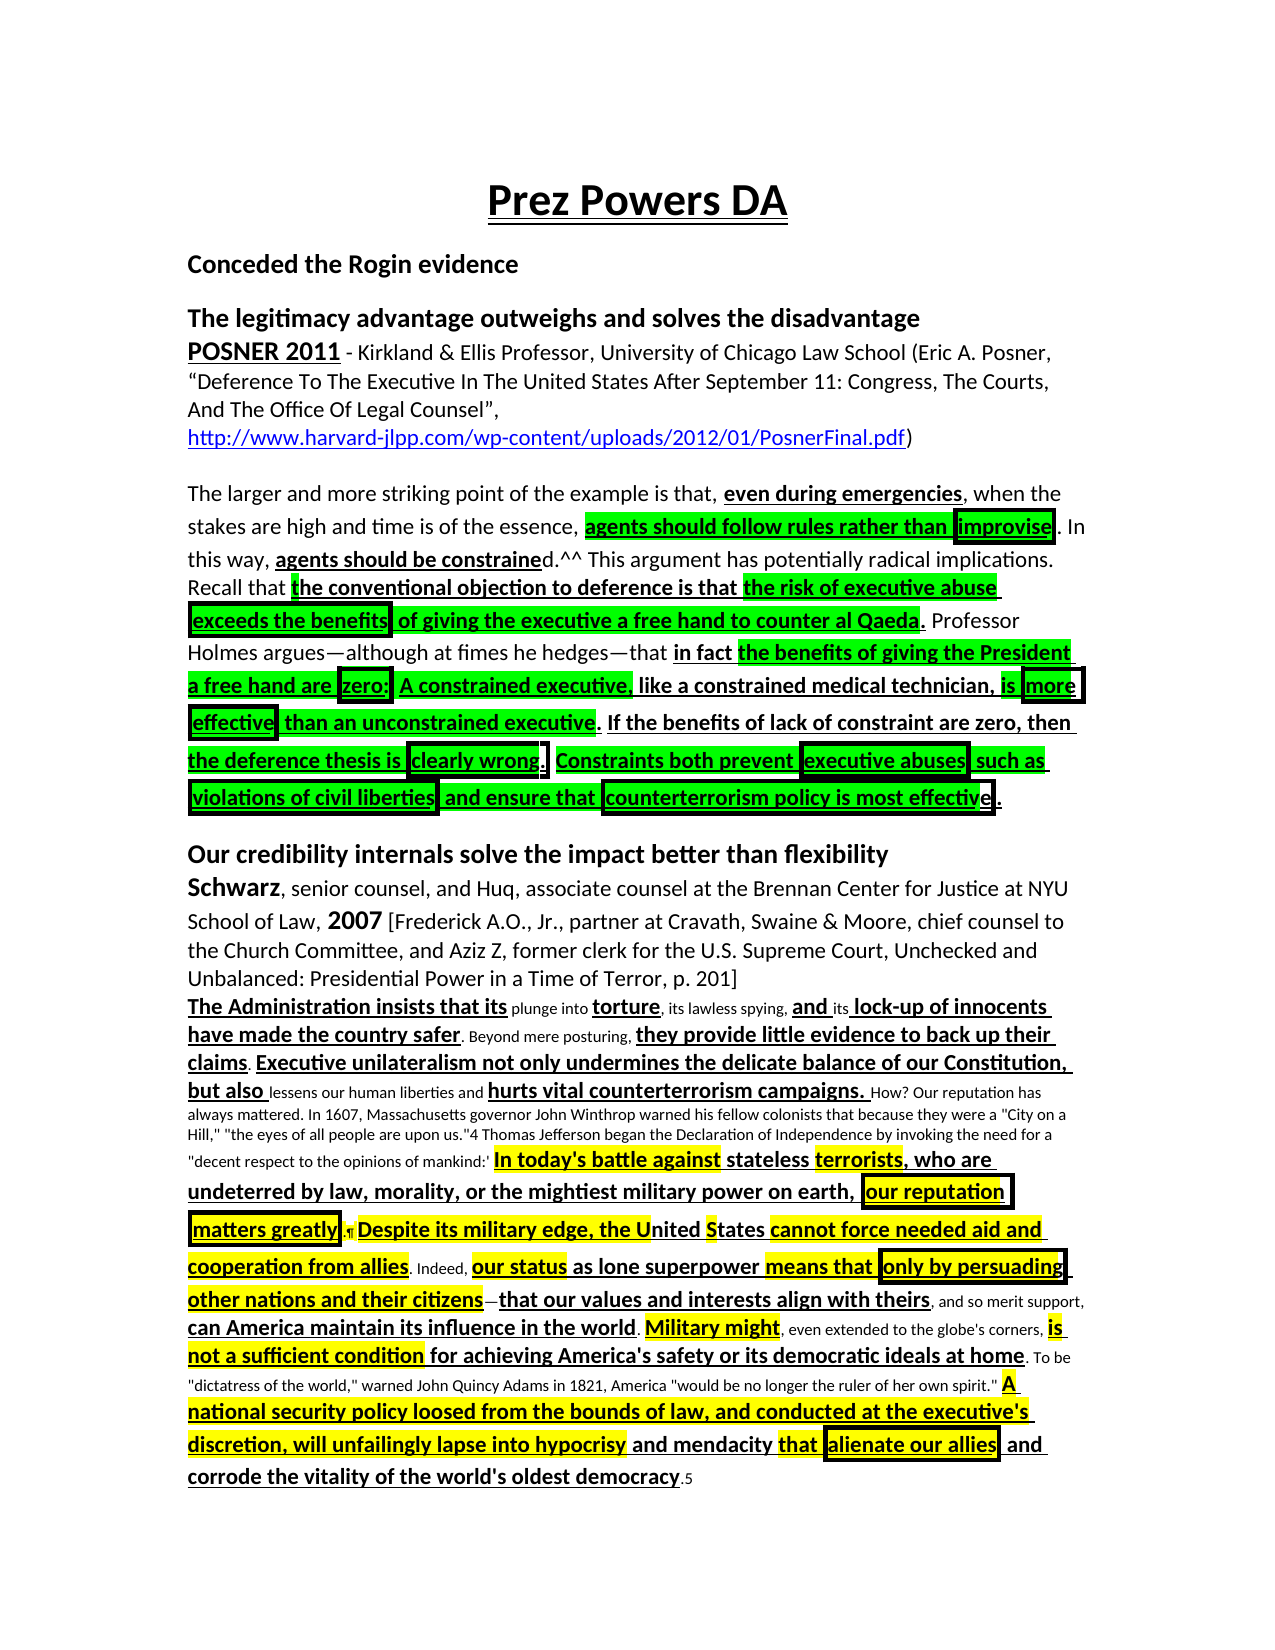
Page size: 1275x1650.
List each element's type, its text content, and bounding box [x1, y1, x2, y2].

text Schwarz, senior counsel, and Huq, associate counsel at the Brennan Center for Justice at NYU School of Law, 2007 [Frederick A.O., Jr., partner at Cravath, Swaine & Moore, chief counsel to the Church Committee, and Aziz Z, former clerk for the U.S. Supreme Court, Unchecked and Unbalanced: Presidential Power in a Time of Terror, p. 201] [187, 870, 1087, 992]
subtitle Conceded the Rogin evidence [187, 248, 1087, 281]
text The larger and more striking point of the example is that, even during emergencies, when the stakes are high and time is of the essence, agents should follow rules rather than improvise. In this way, agents should be constrained.^^ This argument has potentially radical implications. Recall that the conventional objection to deference is that the risk of executive abuse exceeds the benefits of giving the executive a free hand to counter al Qaeda. Professor Holmes argues—although at fimes he hedges—that in fact the benefits of giving the President a free hand are zero: A constrained executive, like a constrained medical technician, is more effective than an unconstrained executive. If the benefits of lack of constraint are zero, then the deference thesis is clearly wrong. Constraints both prevent executive abuses such as violations of civil liberties and ensure that counterterrorism policy is most effective. [187, 479, 1087, 816]
subtitle Prez Powers DA [187, 171, 1087, 227]
text The Administration insists that its plunge into torture, its lawless spying, and its lock-up of innocents have made the country safer. Beyond mere posturing, they provide little evidence to back up their claims. Executive unilateralism not only undermines the delicate balance of our Constitution, but also lessens our human liberties and hurts vital counterterrorism campaigns. How? Our reputation has always mattered. In 1607, Massachusetts governor John Winthrop warned his fellow colonists that because they were a "City on a Hill," "the eyes of all people are upon us."4 Thomas Jefferson began the Declaration of Independence by invoking the need for a "decent respect to the opinions of mankind:' In today's battle against stateless terrorists, who are undeterred by law, morality, or the mightiest military power on earth, our reputation matters greatly.¶ Despite its military edge, the United States cannot force needed aid and cooperation from allies. Indeed, our status as lone superpower means that only by persuading other nations and their citizens—that our values and interests align with theirs, and so merit support, can America maintain its influence in the world. Military might, even extended to the globe's corners, is not a sufficient condition for achieving America's safety or its democratic ideals at home. To be "dictatress of the world," warned John Quincy Adams in 1821, America "would be no longer the ruler of her own spirit." A national security policy loosed from the bounds of law, and conducted at the executive's discretion, will unfailingly lapse into hypocrisy and mendacity that alienate our allies and corrode the vitality of the world's oldest democracy.5 [187, 992, 1087, 1490]
subtitle The legitimacy advantage outweighs and solves the disadvantage [187, 301, 1087, 334]
text POSNER 2011 - Kirkland & Ellis Professor, University of Chicago Law School (Eric A. Posner, “Deference To The Executive In The United States After September 11: Congress, The Courts, And The Office Of Legal Counsel”, http://www.harvard-jlpp.com/wp-content/uploads/2012/01/PosnerFinal.pdf) [187, 334, 1087, 452]
subtitle Our credibility internals solve the impact better than flexibility [187, 837, 1087, 870]
